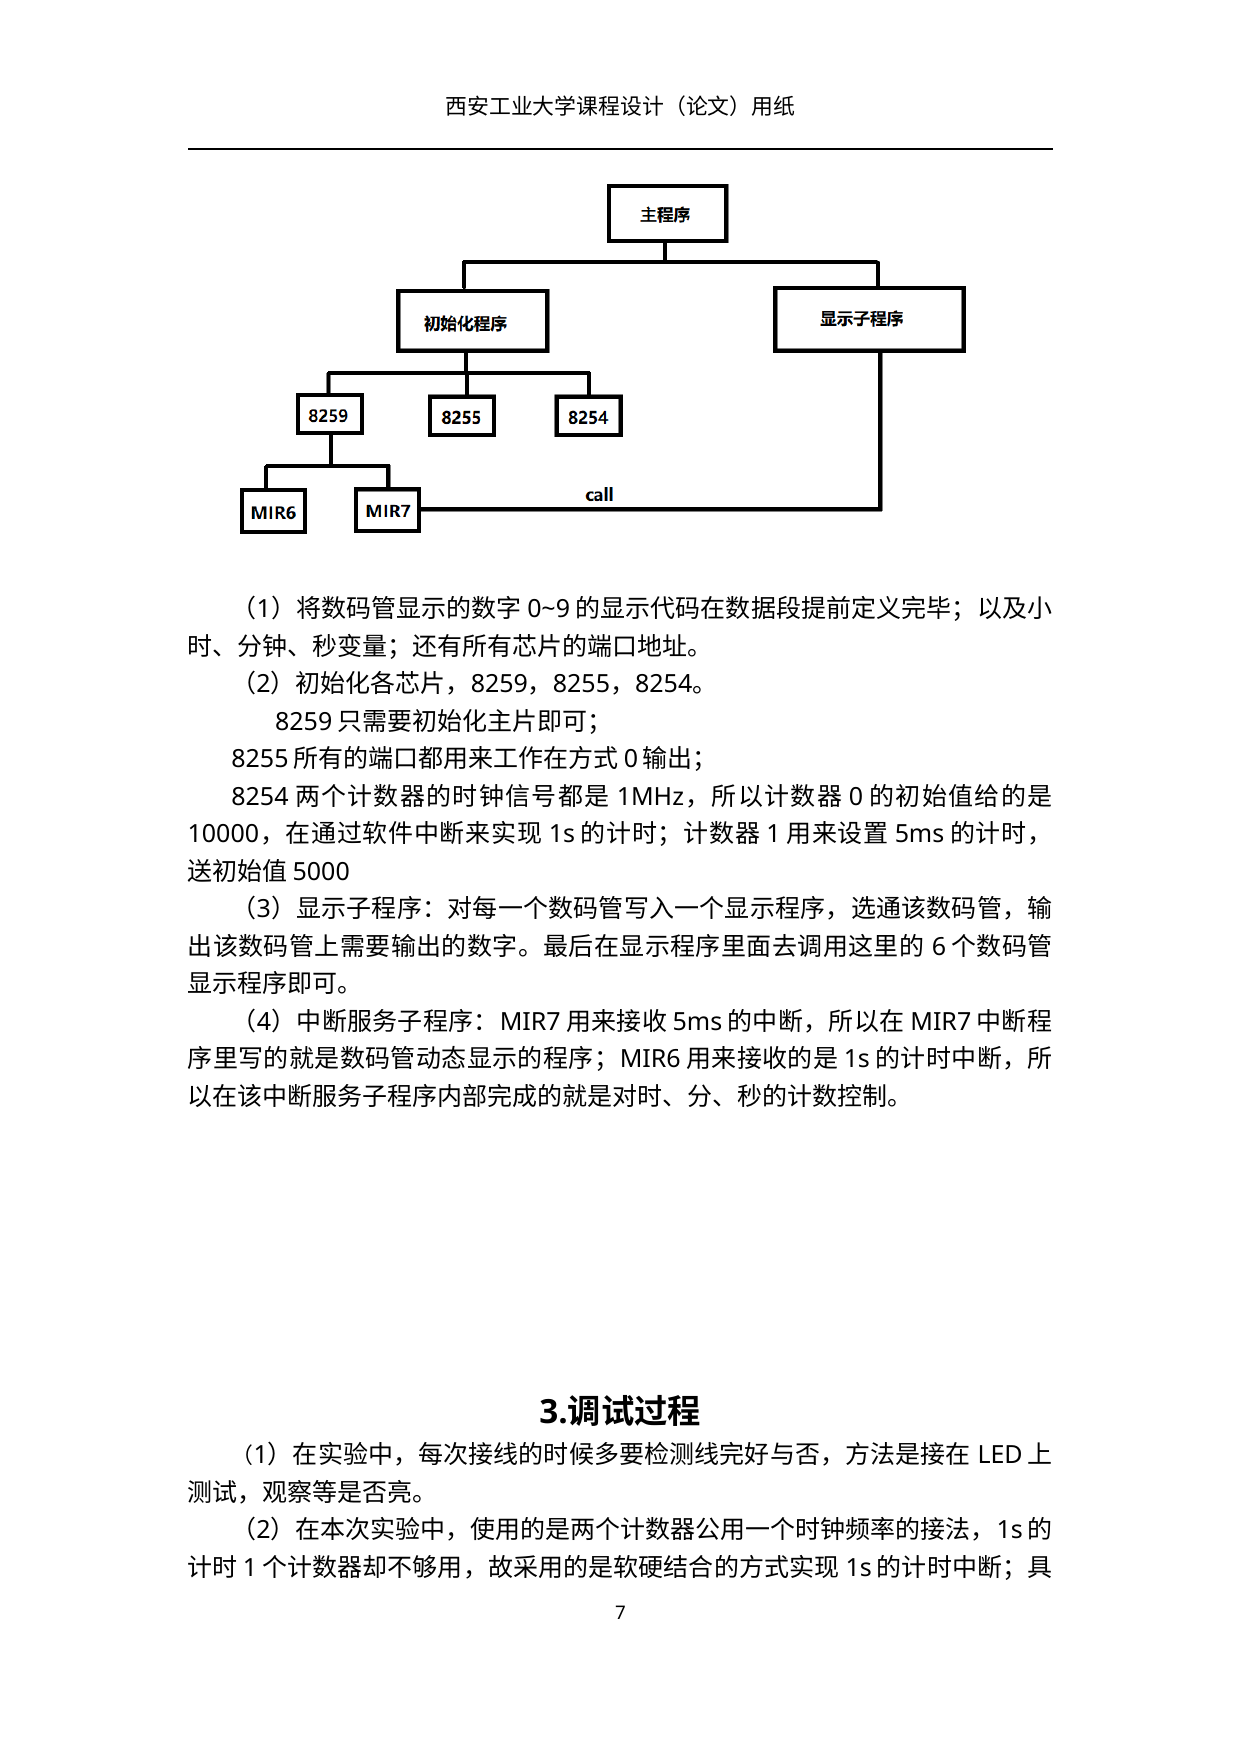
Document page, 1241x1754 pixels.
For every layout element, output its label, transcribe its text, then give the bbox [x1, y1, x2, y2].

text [187, 1508, 1053, 1583]
text 3.调试过程 [187, 1385, 1053, 1433]
text （2）初始化各芯片，8259，8255，8254。 [187, 662, 1053, 700]
text （3）显示子程序：对每一个数码管写入一个显示程序，选通该数码管，输出该数码管上需要输出的数字。最后在显示程序里面去调用这里的6个数码管显示程序即可。 [187, 887, 1053, 1000]
text 8254两个计数器的时钟信号都是1MHz，所以计数器0的初始值给的是10000，在通过软件中断来实现1s的计时；计数器1用来设置5ms的计时，送初始值5000 [187, 775, 1053, 887]
text 8259只需要初始化主片即可； [187, 700, 1053, 737]
picture [187, 150, 1050, 588]
text （1）在实验中，每次接线的时候多要检测线完好与否，方法是接在LED上测试，观察等是否亮。 [187, 1433, 1053, 1508]
text 8255所有的端口都用来工作在方式0输出； [187, 737, 1053, 775]
text （4）中断服务子程序：MIR7用来接收5ms的中断，所以在MIR7中断程序里写的就是数码管动态显示的程序；MIR6用来接收的是1s的计时中断，所以在该中断服务子程序内部完成的就是对时、分、秒的计数控制。 [187, 1000, 1053, 1112]
text （1）将数码管显示的数字0~9的显示代码在数据段提前定义完毕；以及小时、分钟、秒变量；还有所有芯片的端口地址。 [187, 587, 1053, 662]
